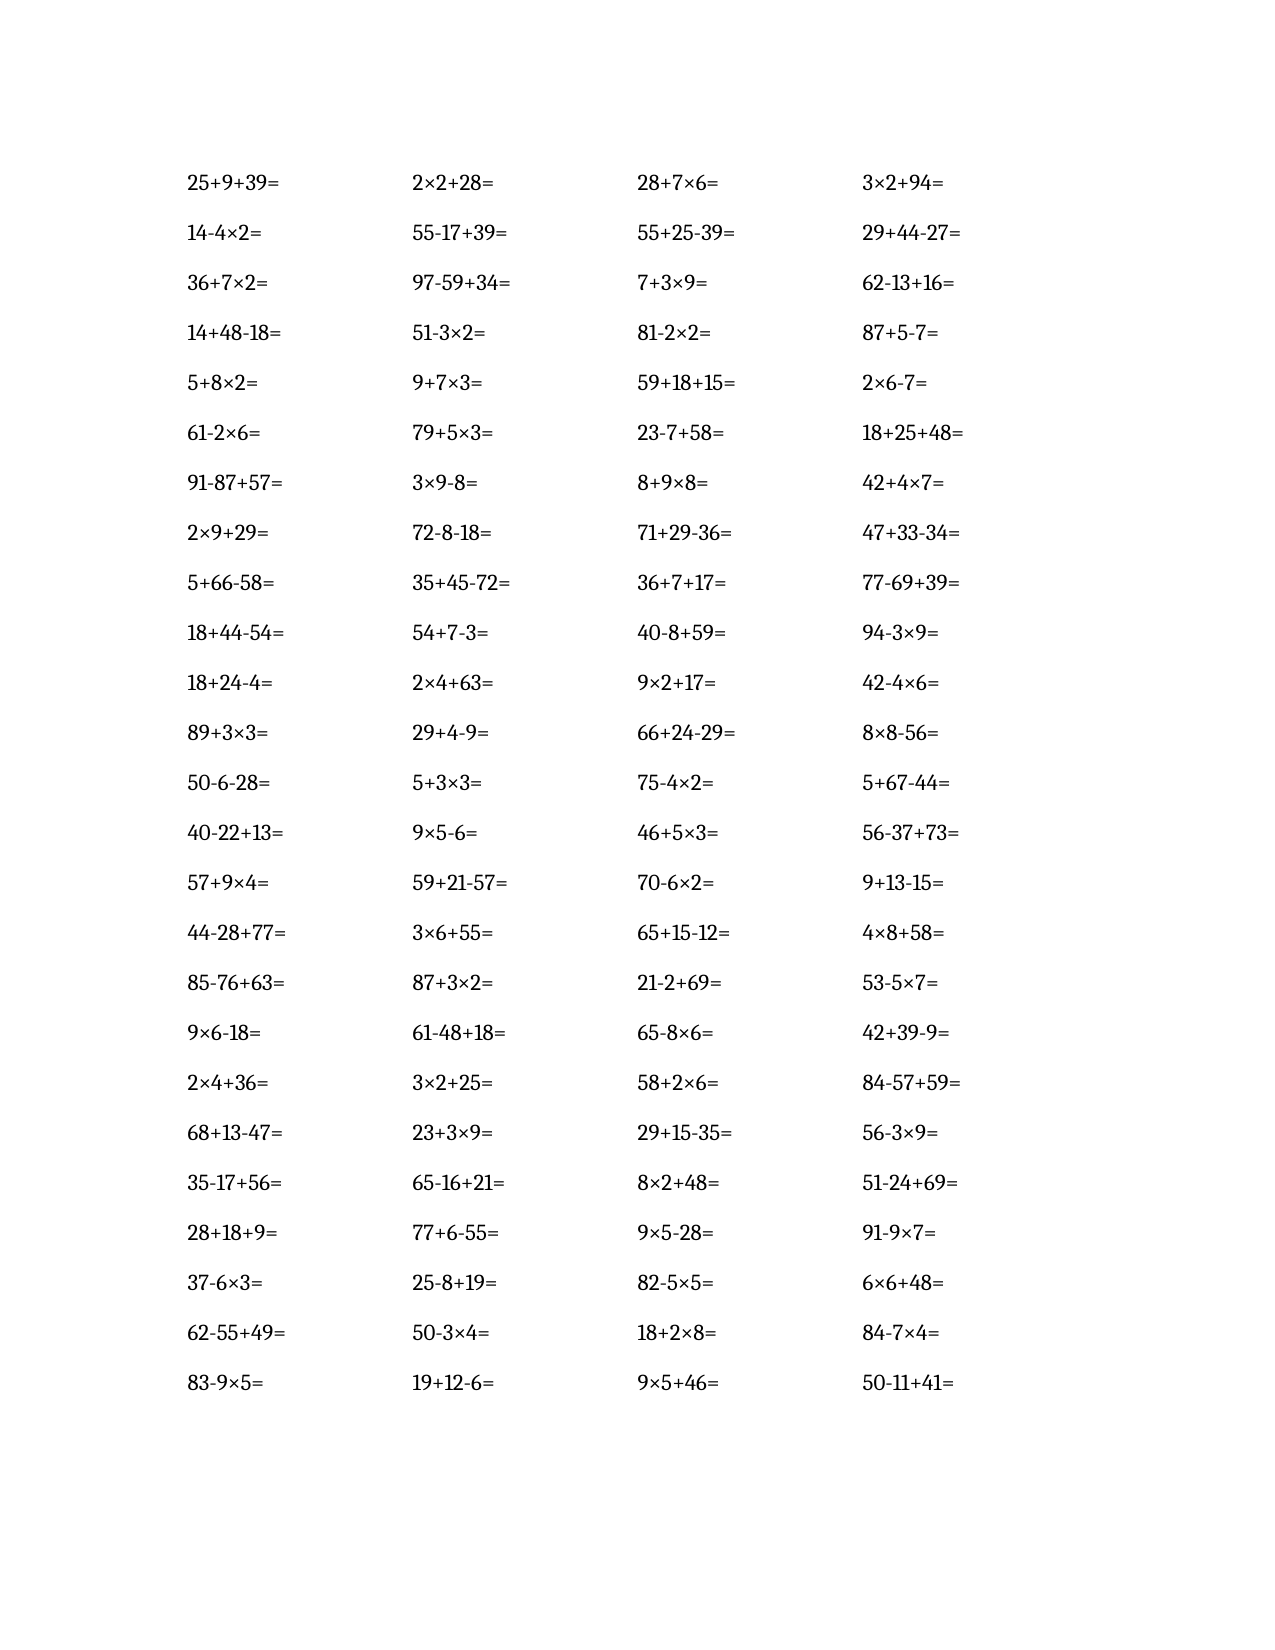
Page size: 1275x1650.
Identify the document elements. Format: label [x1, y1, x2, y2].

text [187, 150, 1087, 1500]
